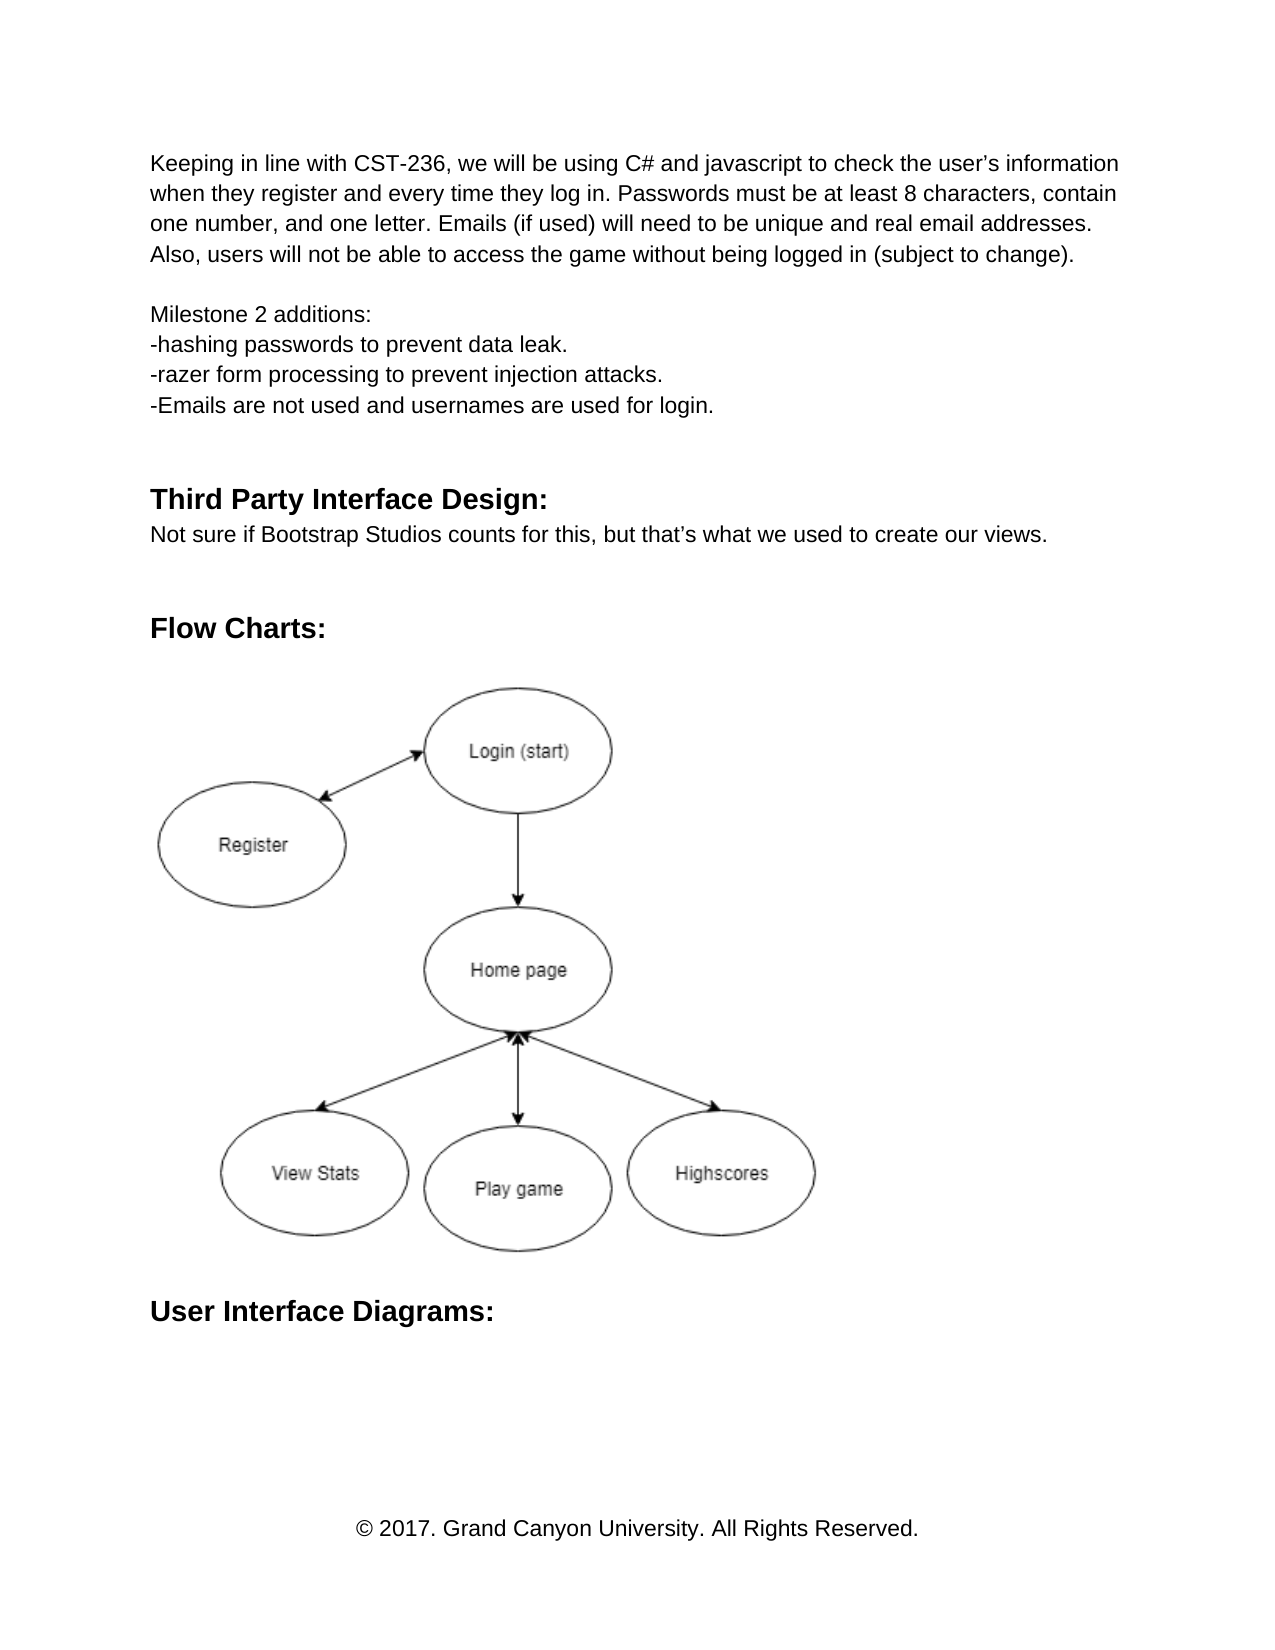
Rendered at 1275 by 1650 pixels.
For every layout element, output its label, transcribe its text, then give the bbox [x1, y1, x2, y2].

text Milestone 2 additions: [150, 301, 1125, 327]
text Third Party Interface Design: [150, 482, 1125, 516]
text Not sure if Bootstrap Studios counts for this, but that’s what we used to create our views. [150, 521, 1125, 547]
text -razer form processing to prevent injection attacks. [150, 361, 1125, 388]
text -hashing passwords to prevent data leak. [150, 331, 1125, 358]
text -Emails are not used and usernames are used for login. [150, 392, 1125, 418]
picture [150, 680, 824, 1260]
text Flow Charts: [150, 611, 1125, 645]
text Keeping in line with CST-236, we will be using C# and javascript to check the user’s information when they register and every time they log in. Passwords must be at least 8 characters, contain one number, and one letter. Emails (if used) will need to be unique and real email addresses. Also, users will not be able to access the game without being logged in (subject to change). [150, 150, 1125, 267]
text User Interface Diagrams: [150, 1294, 1125, 1327]
